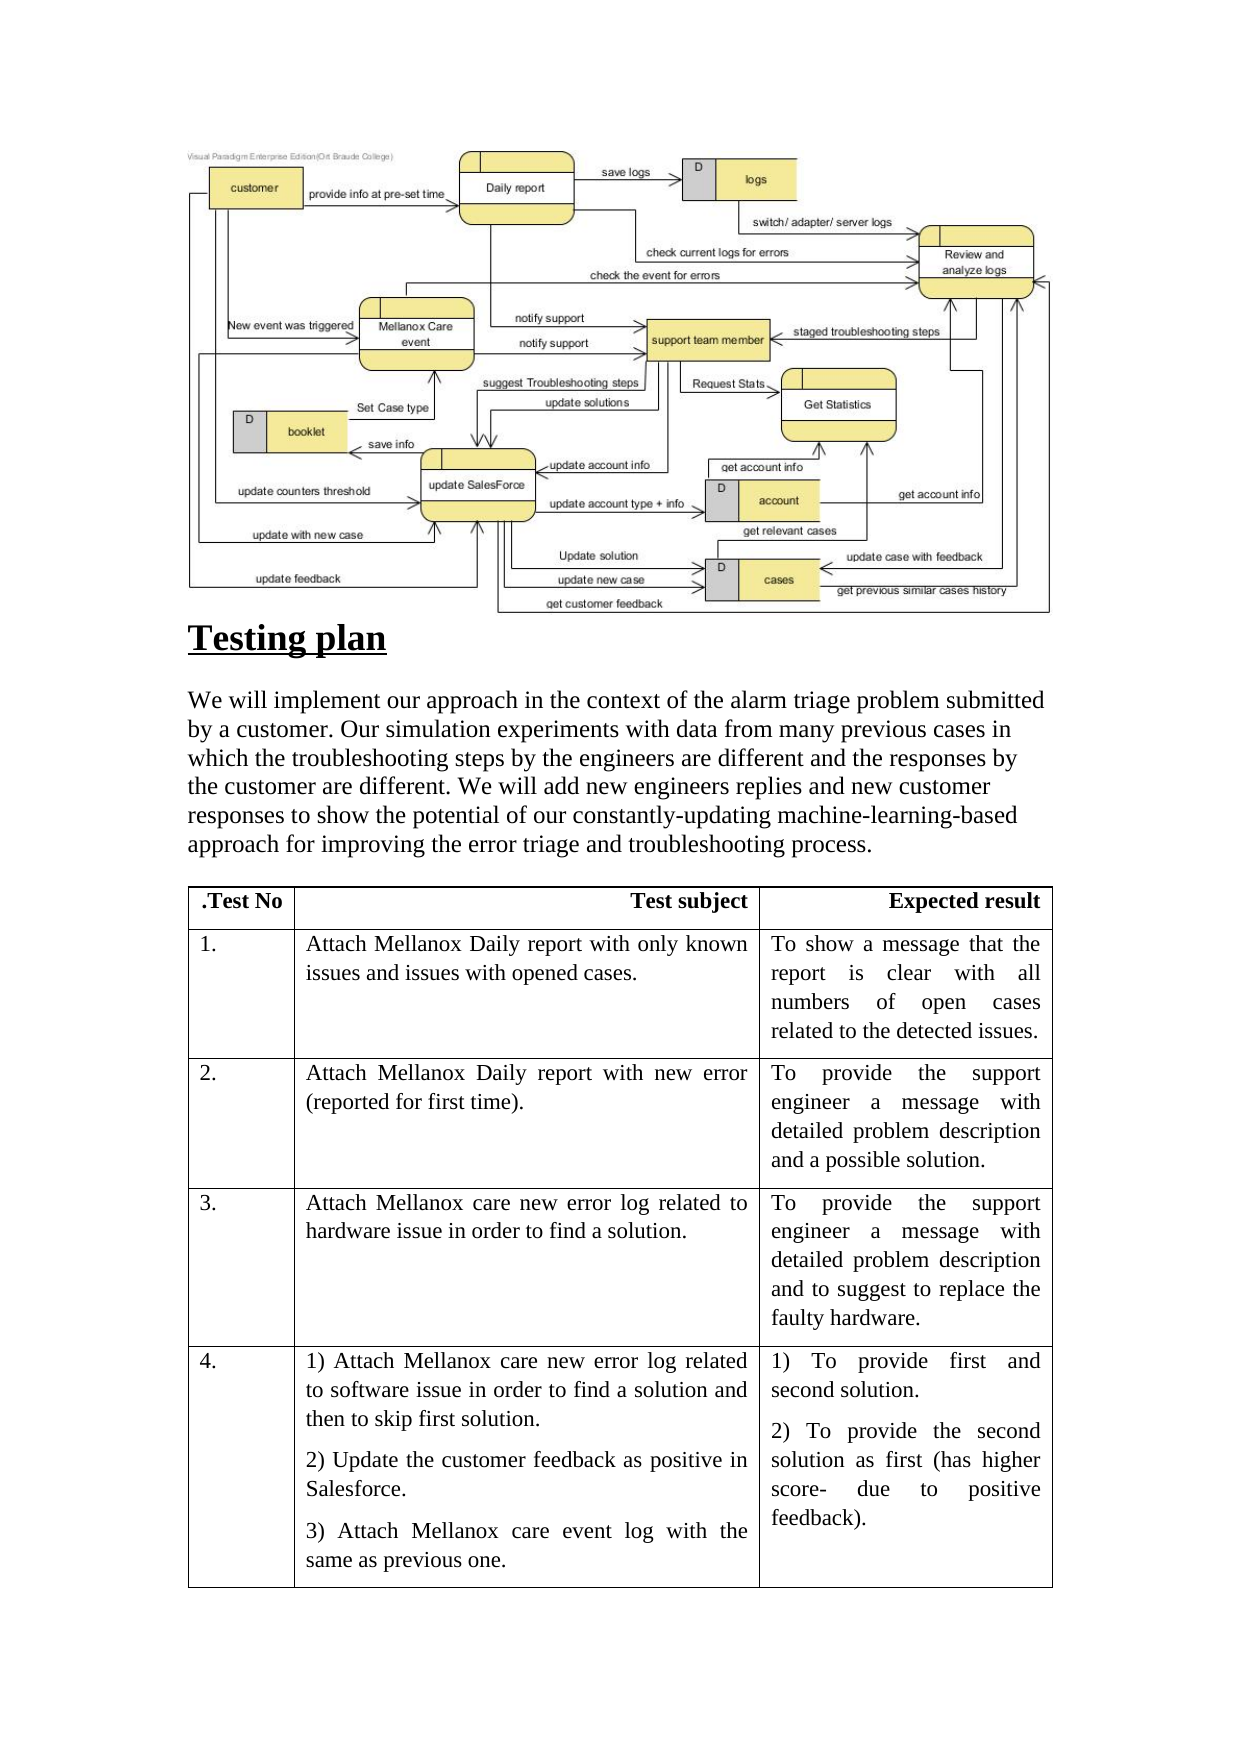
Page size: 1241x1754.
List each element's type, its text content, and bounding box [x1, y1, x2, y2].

table_header Expected result [760, 888, 1052, 929]
text We will implement our approach in the context of the alarm triage problem submitted by a customer. Our simulation experiments with data from many previous cases in which the troubleshooting steps by the engineers are different and the responses by the customer are different. We will add new engineers replies and new customer responses to show the potential of our constantly-updating machine-learning-based approach for improving the error triage and troubleshooting process. [187, 685, 1053, 858]
table_cell To show a message that the report is clear with all numbers of open cases related to the detected issues. [760, 930, 1052, 1058]
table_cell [295, 1347, 759, 1587]
table_header Test subject [295, 888, 759, 929]
table_cell 3. [189, 1189, 294, 1346]
table_cell To provide the support engineer a message with detailed problem description and a possible solution. [760, 1059, 1052, 1188]
picture [187, 150, 1053, 616]
table_header Test No. [189, 888, 294, 929]
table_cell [760, 1347, 1052, 1587]
table_cell Attach Mellanox care new error log related to hardware issue in order to find a solution. [295, 1189, 759, 1346]
table_cell Attach Mellanox Daily report with new error (reported for first time). [295, 1059, 759, 1188]
table_cell 4. [189, 1347, 294, 1587]
table_cell 2. [189, 1059, 294, 1188]
table_cell Attach Mellanox Daily report with only known issues and issues with opened cases. [295, 930, 759, 1058]
table_cell 1. [189, 930, 294, 1058]
text Testing plan [187, 616, 1053, 659]
table_cell To provide the support engineer a message with detailed problem description and to suggest to replace the faulty hardware. [760, 1189, 1052, 1346]
